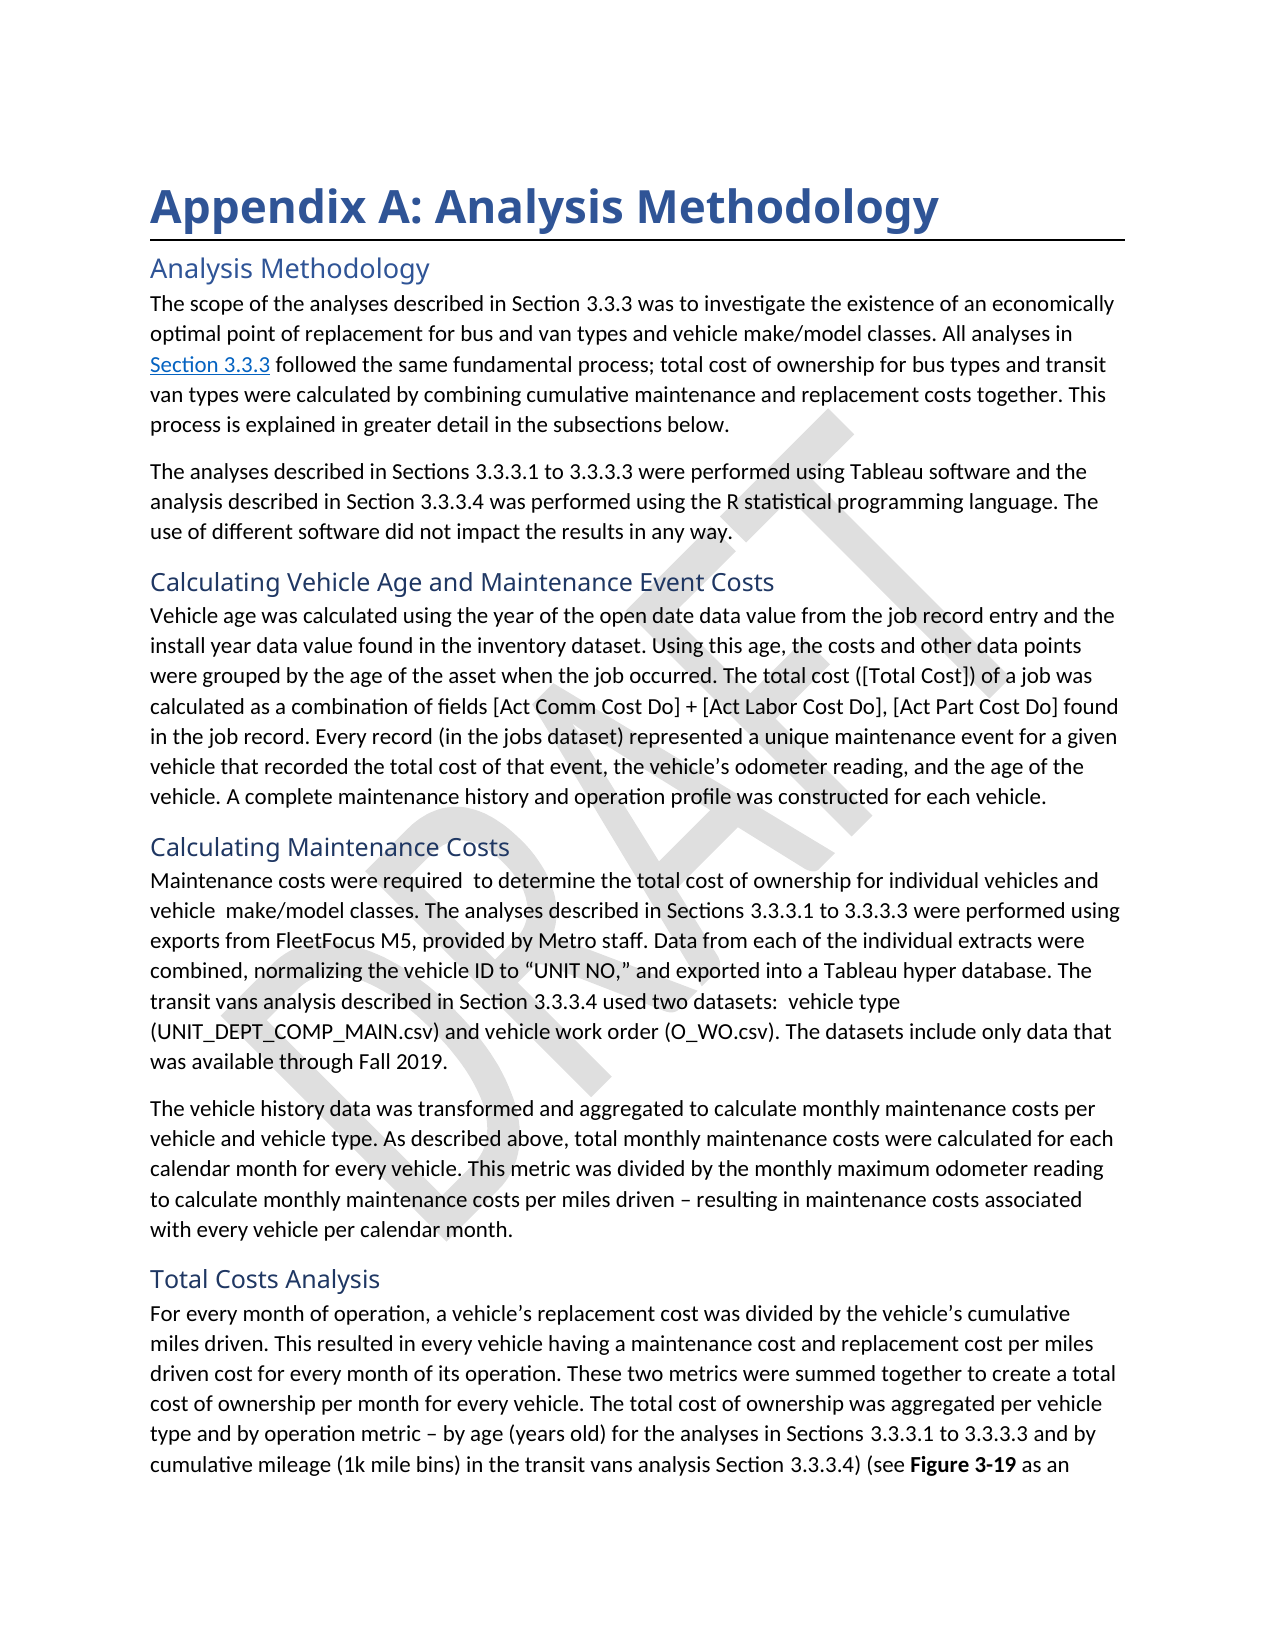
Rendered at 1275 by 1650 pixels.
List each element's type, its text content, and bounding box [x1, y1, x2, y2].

text The vehicle history data was transformed and aggregated to calculate monthly maintenance costs per vehicle and vehicle type. As described above, total monthly maintenance costs were calculated for each calendar month for every vehicle. This metric was divided by the monthly maximum odometer reading to calculate monthly maintenance costs per miles driven – resulting in maintenance costs associated with every vehicle per calendar month. [150, 1094, 1125, 1243]
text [150, 1299, 1125, 1478]
text Vehicle age was calculated using the year of the open date data value from the job record entry and the install year data value found in the inventory dataset. Using this age, the costs and other data points were grouped by the age of the asset when the job occurred. The total cost ([Total Cost]) of a job was calculated as a combination of fields [Act Comm Cost Do] + [Act Labor Cost Do], [Act Part Cost Do] found in the job record. Every record (in the jobs dataset) represented a unique maintenance event for a given vehicle that recorded the total cost of that event, the vehicle’s odometer reading, and the age of the vehicle. A complete maintenance history and operation profile was constructed for each vehicle. [150, 601, 1125, 810]
subtitle Analysis Methodology [150, 249, 1125, 286]
subtitle Calculating Maintenance Costs [150, 829, 1125, 863]
subtitle Calculating Vehicle Age and Maintenance Event Costs [150, 564, 1125, 598]
text Maintenance costs were required to determine the total cost of ownership for individual vehicles and vehicle make/model classes. The analyses described in Sections 3.3.3.1 to 3.3.3.3 were performed using exports from FleetFocus M5, provided by Metro staff. Data from each of the individual extracts were combined, normalizing the vehicle ID to “UNIT NO,” and exported into a Tableau hyper database. The transit vans analysis described in Section 3.3.3.4 used two datasets: vehicle type (UNIT_DEPT_COMP_MAIN.csv) and vehicle work order (O_WO.csv). The datasets include only data that was available through Fall 2019. [150, 866, 1125, 1075]
text The analyses described in Sections 3.3.3.1 to 3.3.3.3 were performed using Tableau software and the analysis described in Section 3.3.3.4 was performed using the R statistical programming language. The use of different software did not impact the results in any way. [150, 457, 1125, 546]
text The scope of the analyses described in Section 3.3.3 was to investigate the existence of an economically optimal point of replacement for bus and van types and vehicle make/model classes. All analyses in Section 3.3.3 followed the same fundamental process; total cost of ownership for bus types and transit van types were calculated by combining cumulative maintenance and replacement costs together. This process is explained in greater detail in the subsections below. [150, 289, 1125, 438]
subtitle Total Costs Analysis [150, 1262, 1125, 1296]
subtitle Appendix A: Analysis Methodology [150, 175, 1125, 239]
